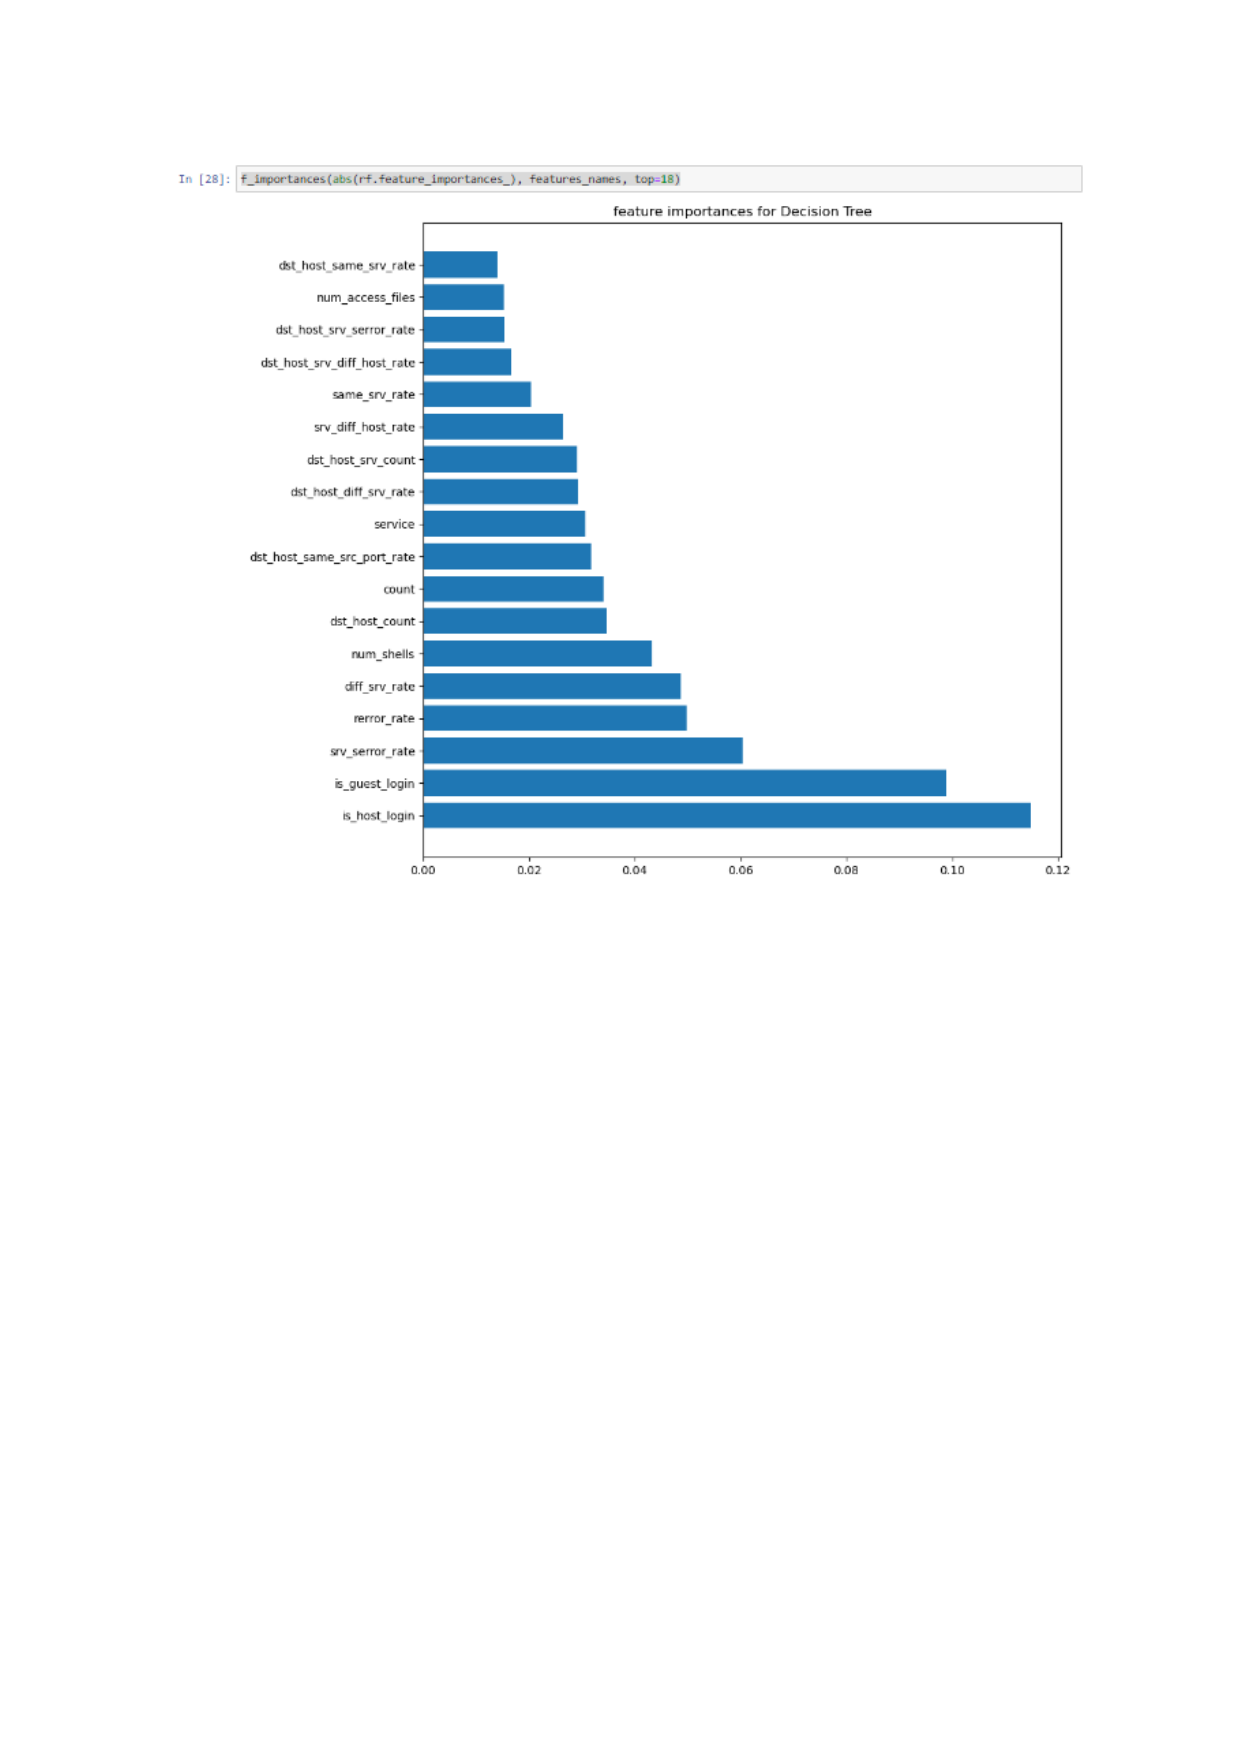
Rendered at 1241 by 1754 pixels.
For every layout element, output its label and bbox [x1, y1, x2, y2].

picture [150, 150, 1091, 892]
